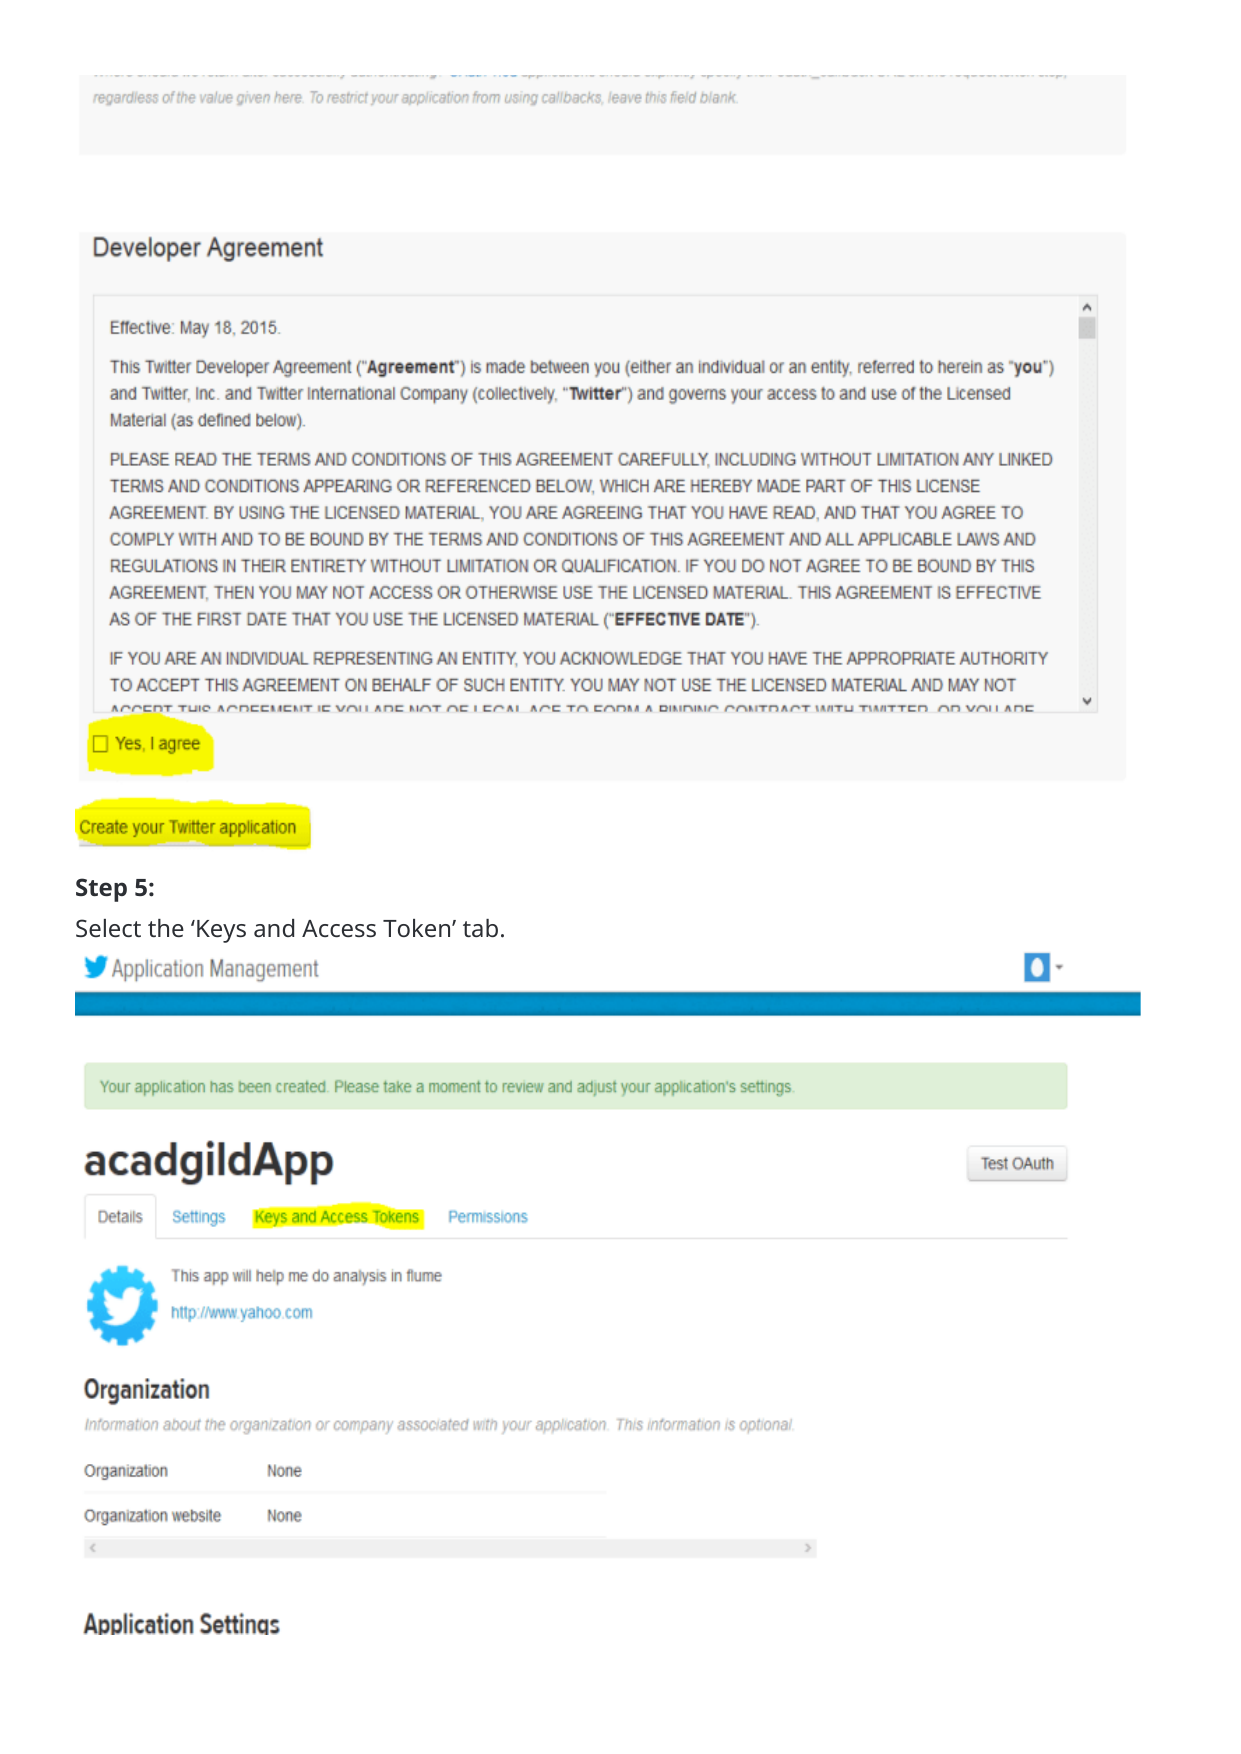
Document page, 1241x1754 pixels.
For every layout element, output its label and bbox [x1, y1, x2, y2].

picture [75, 75, 1149, 864]
picture [75, 1016, 1141, 1635]
picture [75, 944, 1141, 993]
text [75, 75, 1165, 1676]
